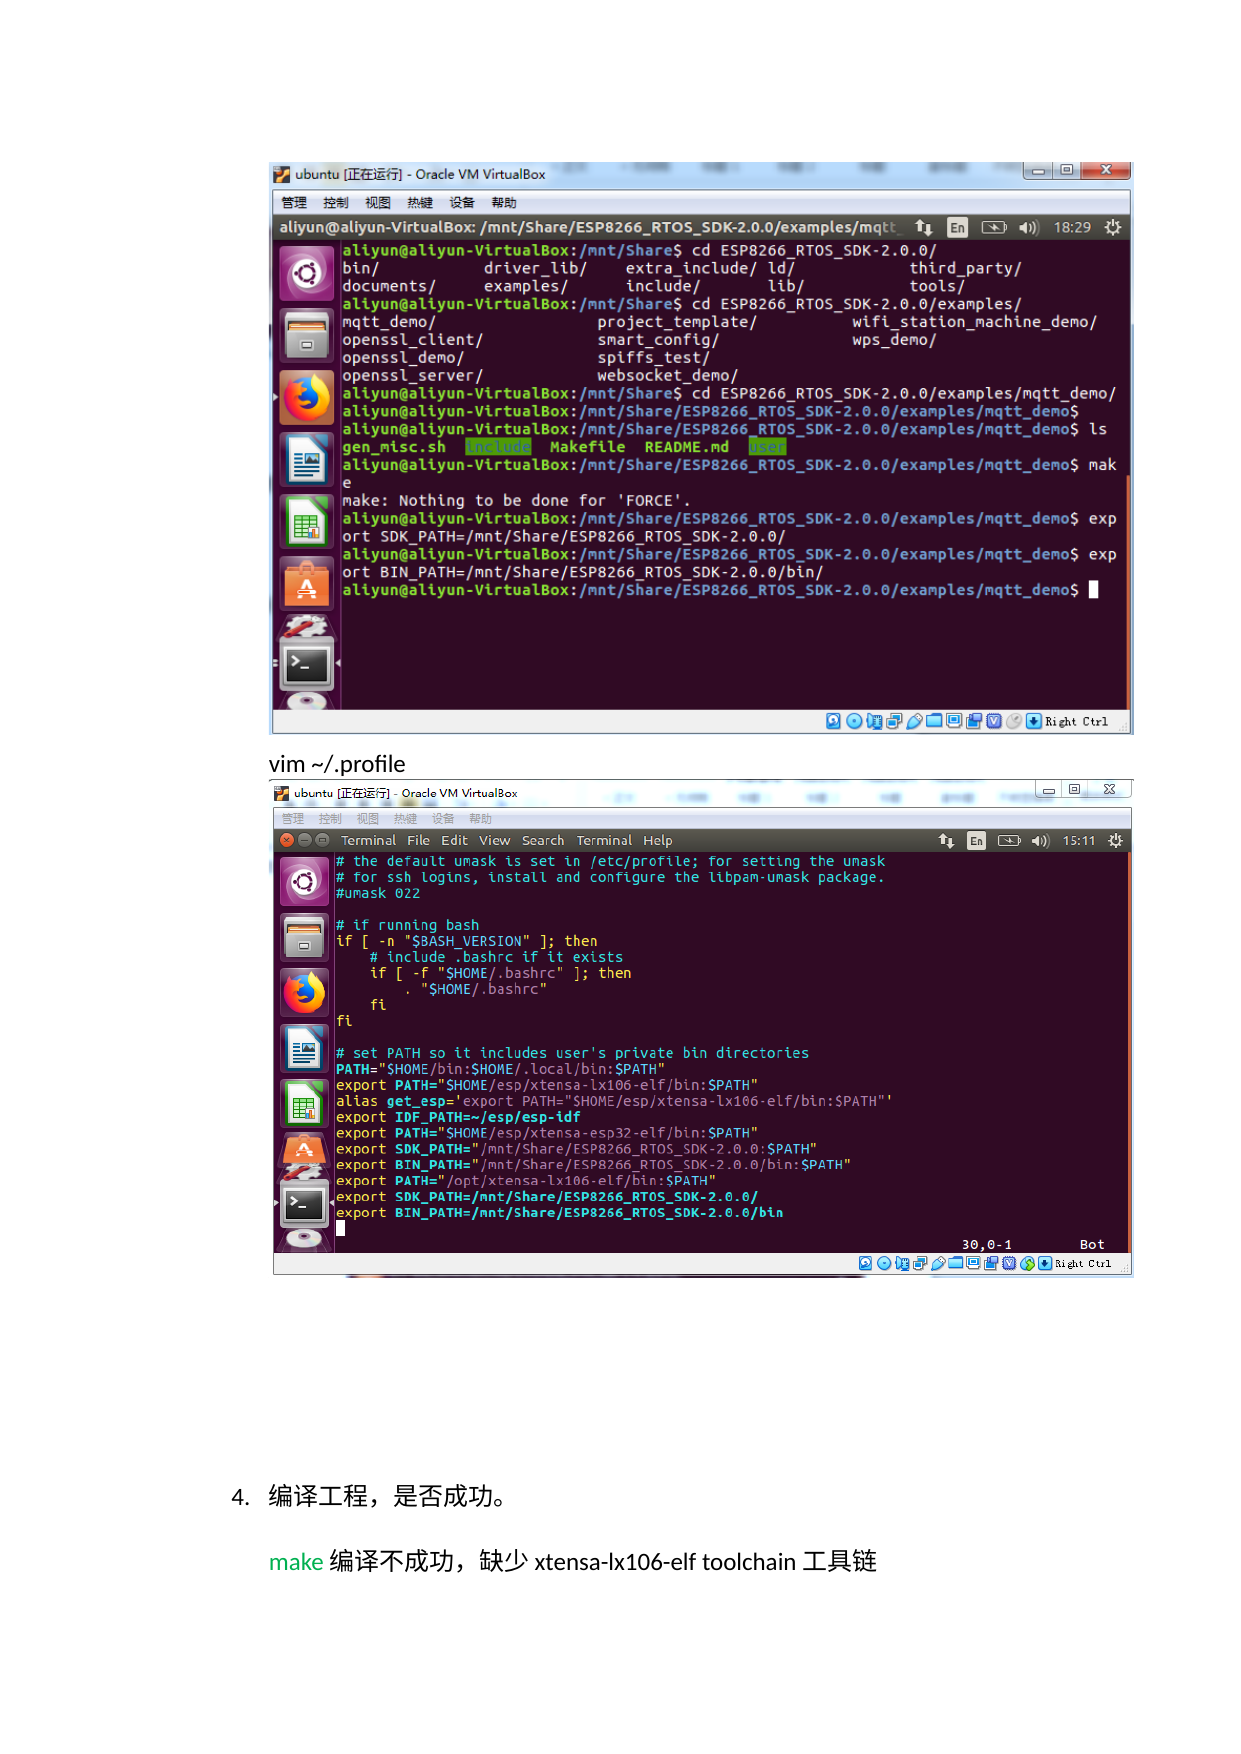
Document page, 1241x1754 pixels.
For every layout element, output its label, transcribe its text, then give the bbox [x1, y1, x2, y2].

list vim ~/.profile [269, 747, 1053, 779]
picture [268, 162, 1134, 735]
picture [268, 779, 1134, 1278]
list 编译工程，是否成功。 [231, 1462, 1053, 1527]
list make 编译不成功，缺少xtensa-lx106-elf toolchain工具链 [269, 1527, 1053, 1592]
